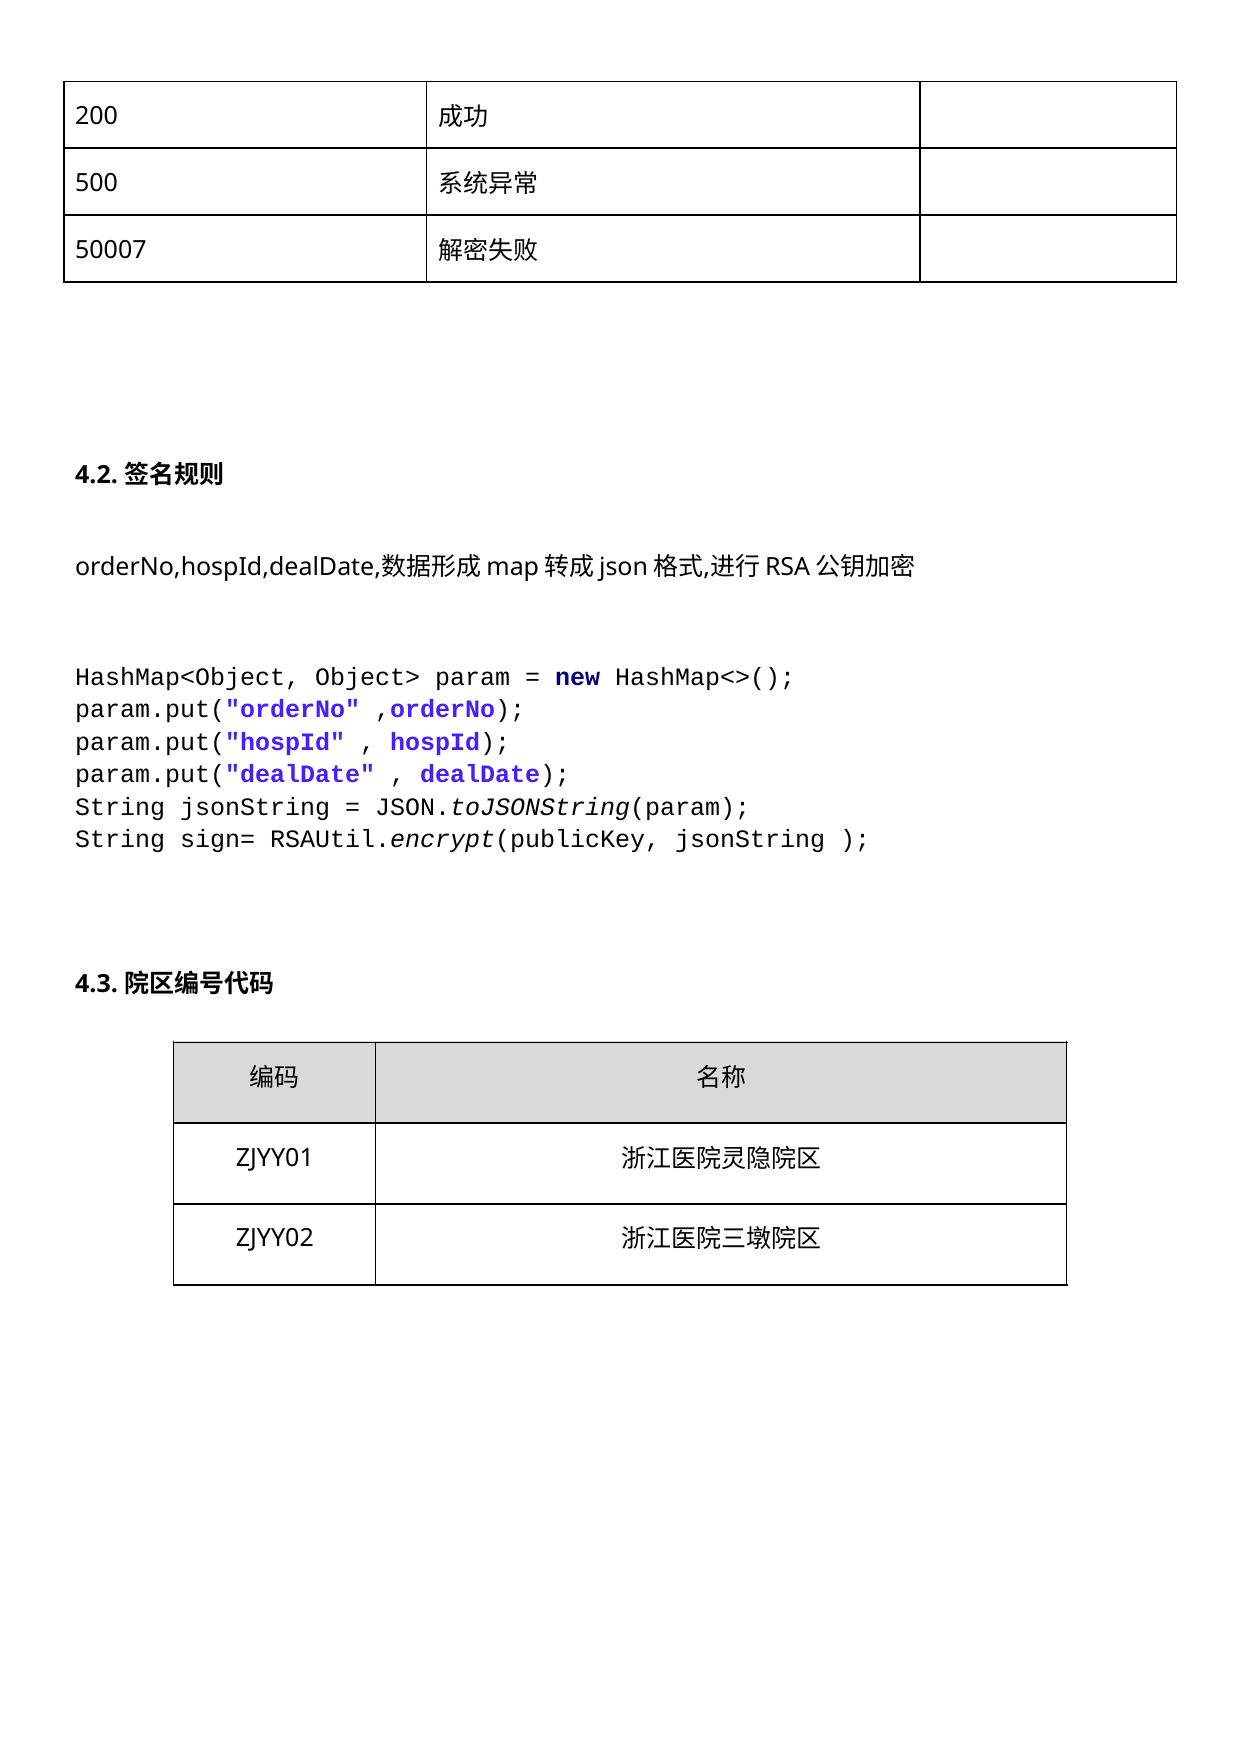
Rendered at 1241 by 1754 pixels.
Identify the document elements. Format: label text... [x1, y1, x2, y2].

text String sign= RSAUtil.encrypt(publicKey, jsonString ); [75, 825, 1165, 857]
table_cell 浙江医院三墩院区 [376, 1205, 1066, 1284]
text orderNo,hospId,dealDate,数据形成map转成json格式,进行RSA公钥加密 [75, 532, 1165, 597]
table_cell 200 [65, 82, 426, 147]
table_cell 成功 [427, 82, 919, 147]
subtitle 院区编号代码 [75, 949, 1165, 1014]
table_cell ZJYY02 [174, 1205, 375, 1284]
table_cell 系统异常 [427, 149, 919, 214]
table_header 编码 [174, 1043, 375, 1122]
table_cell ZJYY01 [174, 1124, 375, 1203]
table_cell 500 [65, 149, 426, 214]
table_header 名称 [376, 1043, 1066, 1122]
subtitle 签名规则 [75, 440, 1165, 505]
table_cell 解密失败 [427, 216, 919, 281]
table_cell 浙江医院灵隐院区 [376, 1124, 1066, 1203]
text HashMap<Object, Object> param = new HashMap<>(); param.put("orderNo" ,orderNo); param.put("hospId" , hospId); param.put("dealDate" , dealDate); String jsonString = JSON.toJSONString(param); [75, 662, 1165, 825]
table_cell 50007 [65, 216, 426, 281]
table_cell [921, 149, 1176, 214]
table_cell [921, 82, 1176, 147]
table_cell [921, 216, 1176, 281]
